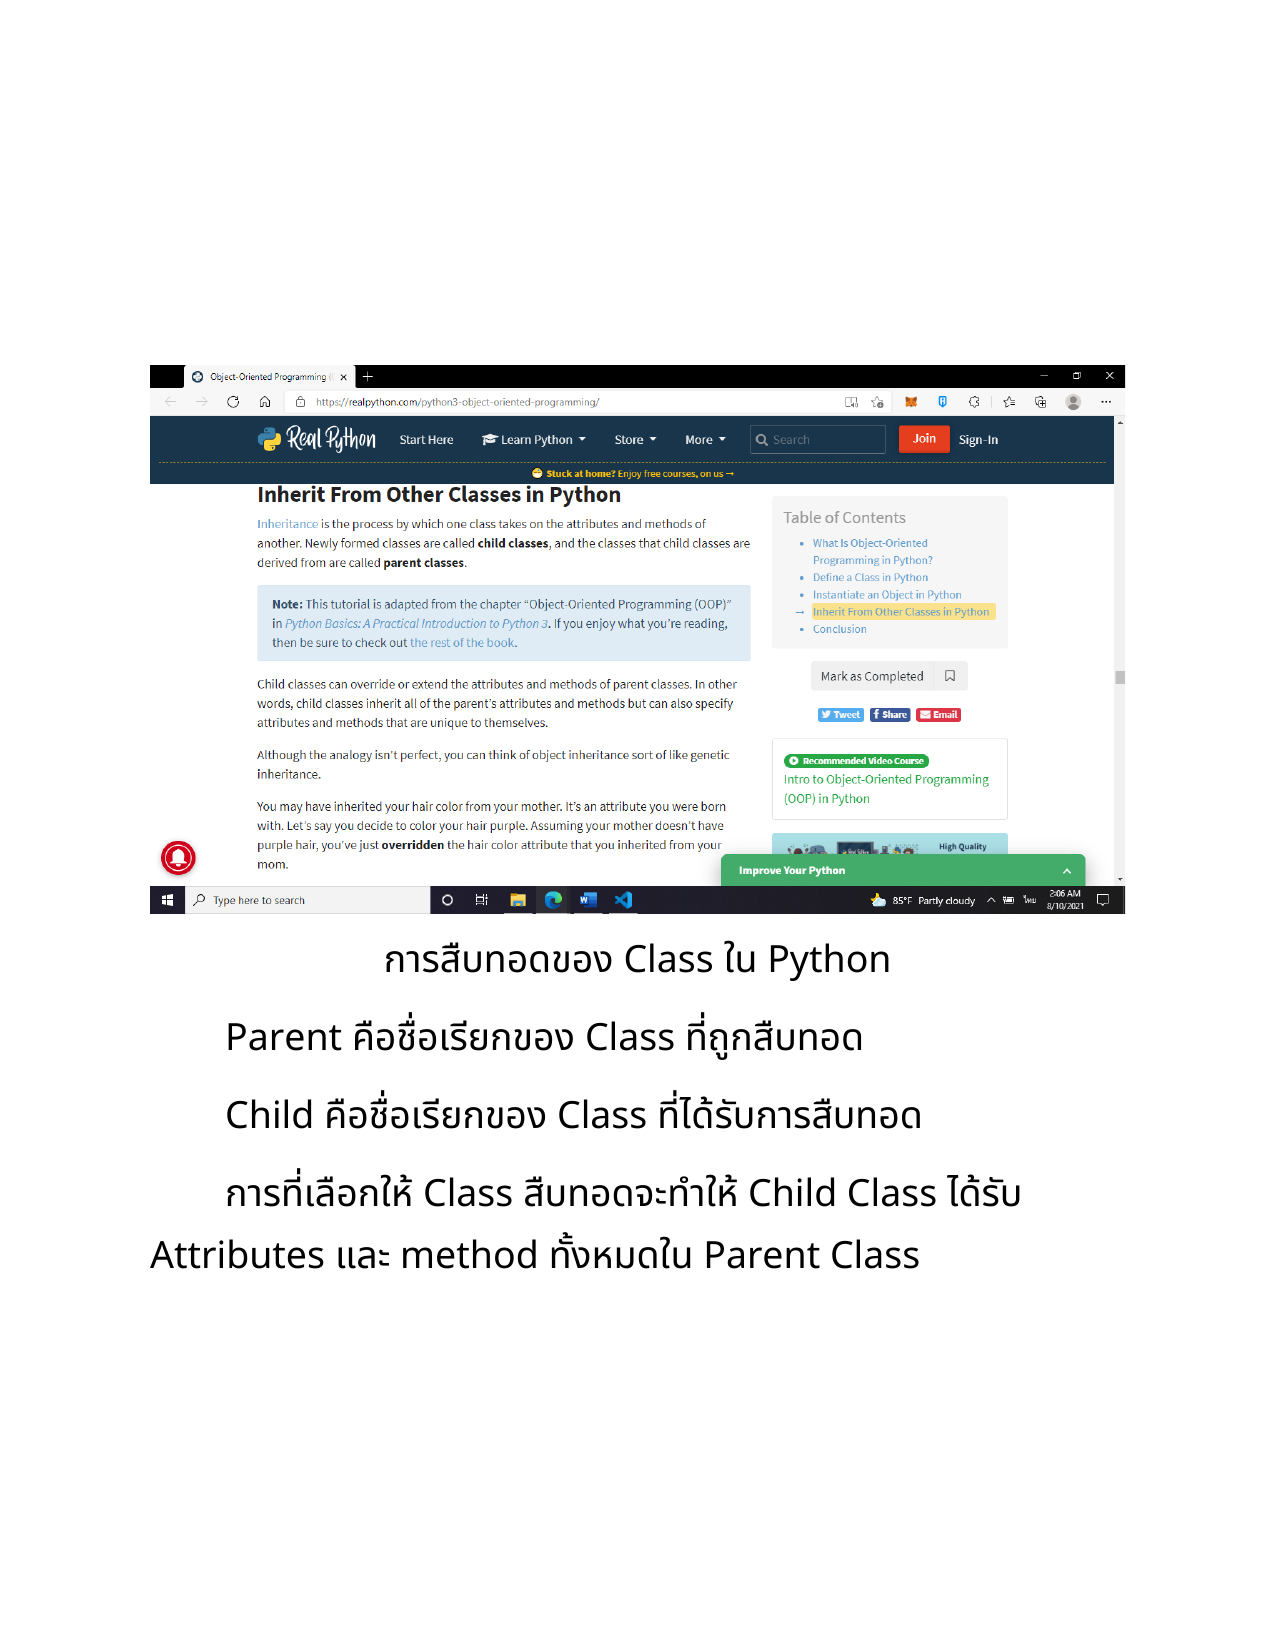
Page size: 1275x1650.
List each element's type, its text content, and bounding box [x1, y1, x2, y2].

text การสืบทอดของ Class ใน Python [150, 932, 1125, 989]
picture [150, 365, 1125, 914]
text การที่เลือกให้ Class สืบทอดจะทำให้ Child Class ได้รับ Attributes และ method ทั้งหมดใน Parent Class [150, 1167, 1125, 1285]
text Parent คือชื่อเรียกของ Class ที่ถูกสืบทอด [150, 1010, 1125, 1067]
text Child คือชื่อเรียกของ Class ที่ได้รับการสืบทอด [150, 1088, 1125, 1146]
